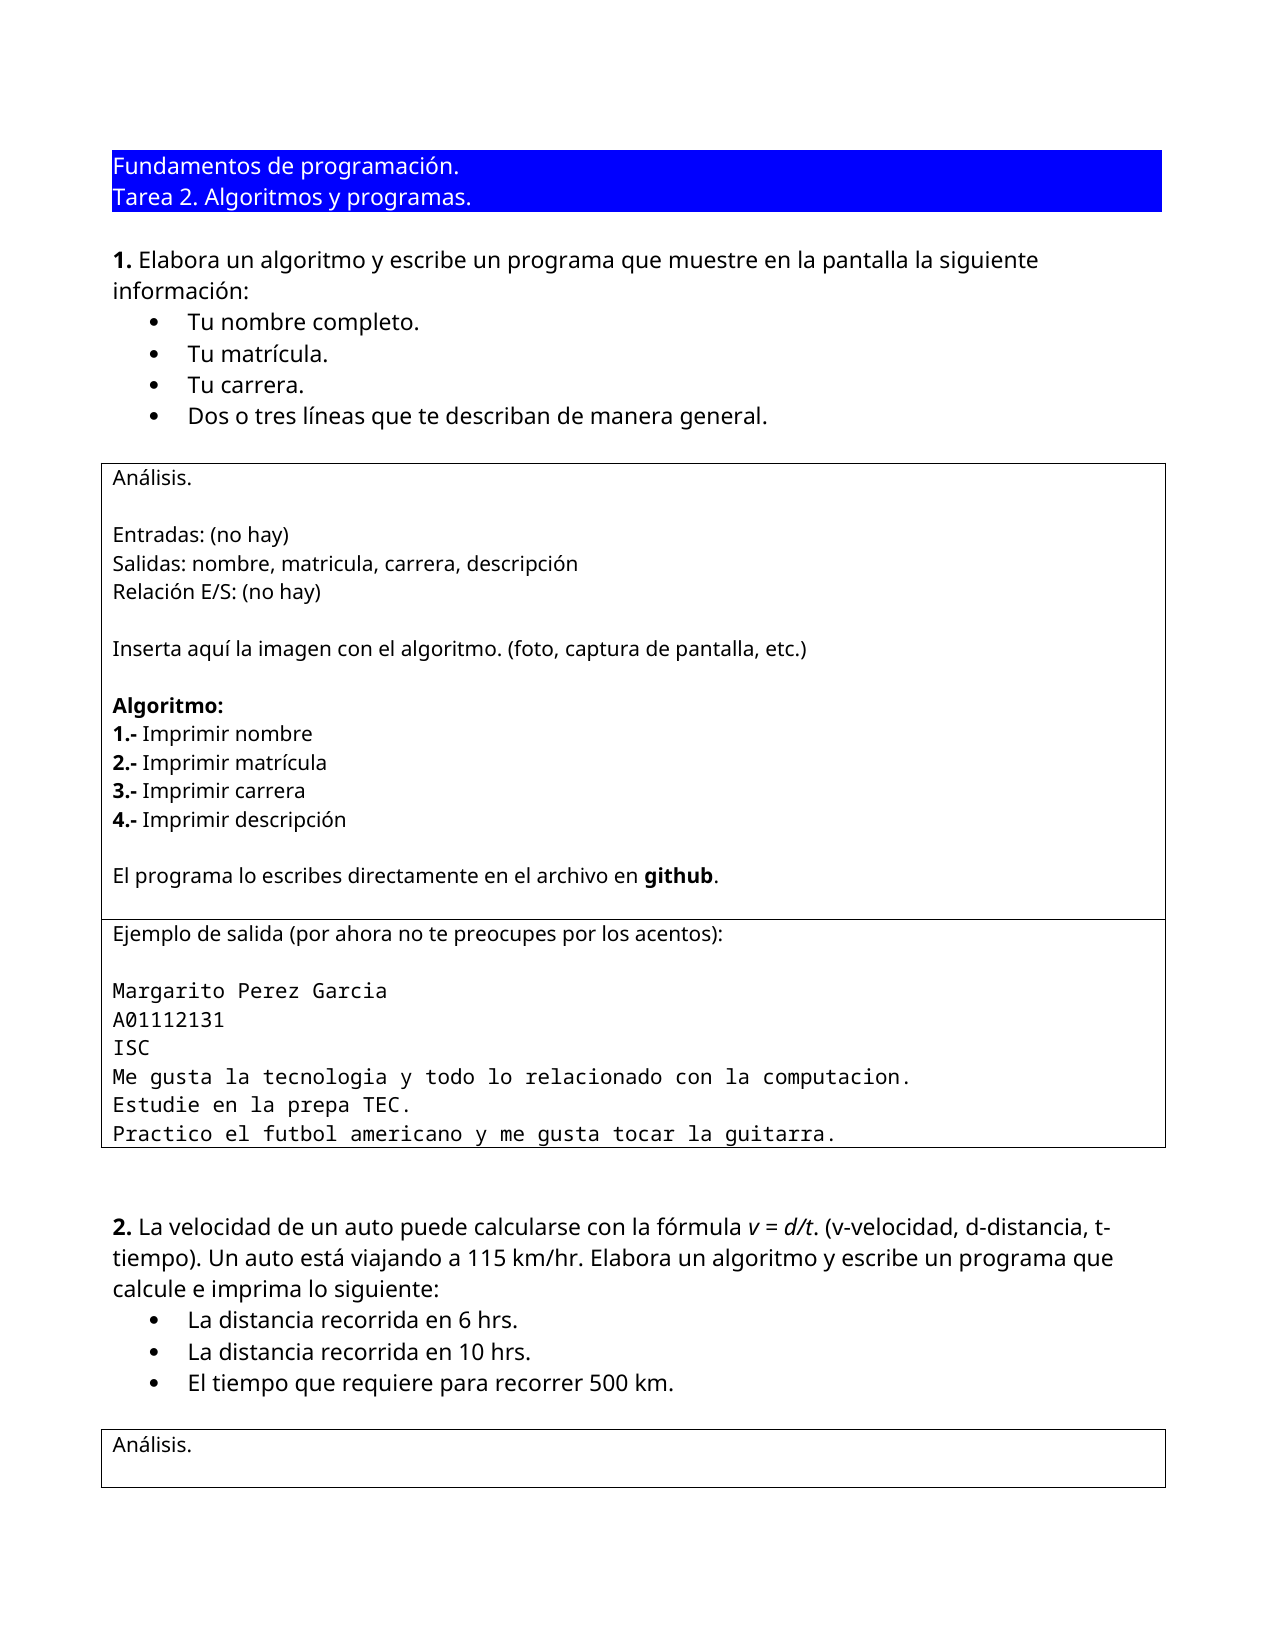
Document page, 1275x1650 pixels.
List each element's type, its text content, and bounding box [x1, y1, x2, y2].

text Fundamentos de programación. [112, 150, 1162, 181]
table_header Análisis. Entradas: (no hay) Salidas: nombre, matricula, carrera, descripción Relación E/S: (no hay) Inserta aquí la imagen con el algoritmo. (foto, captura de pantalla, etc.) Algoritmo: 1.- Imprimir nombre 2.- Imprimir matrícula 3.- Imprimir carrera 4.- Imprimir descripción El programa lo escribes directamente en el archivo en github. [102, 464, 1165, 918]
text 1. Elabora un algoritmo y escribe un programa que muestre en la pantalla la siguiente información: [112, 244, 1162, 306]
list Tu carrera. [150, 369, 1162, 400]
list La distancia recorrida en 10 hrs. [150, 1336, 1162, 1367]
list Dos o tres líneas que te describan de manera general. [150, 400, 1162, 431]
table_cell Ejemplo de salida (por ahora no te preocupes por los acentos): Margarito Perez Garcia A01112131 ISC Me gusta la tecnologia y todo lo relacionado con la computacion. Estudie en la prepa TEC. Practico el futbol americano y me gusta tocar la guitarra. [102, 920, 1165, 1147]
list La distancia recorrida en 6 hrs. [150, 1304, 1162, 1336]
list El tiempo que requiere para recorrer 500 km. [150, 1367, 1162, 1398]
list Tu nombre completo. [150, 306, 1162, 337]
text Tarea 2. Algoritmos y programas. [112, 181, 1162, 212]
list Tu matrícula. [150, 337, 1162, 369]
